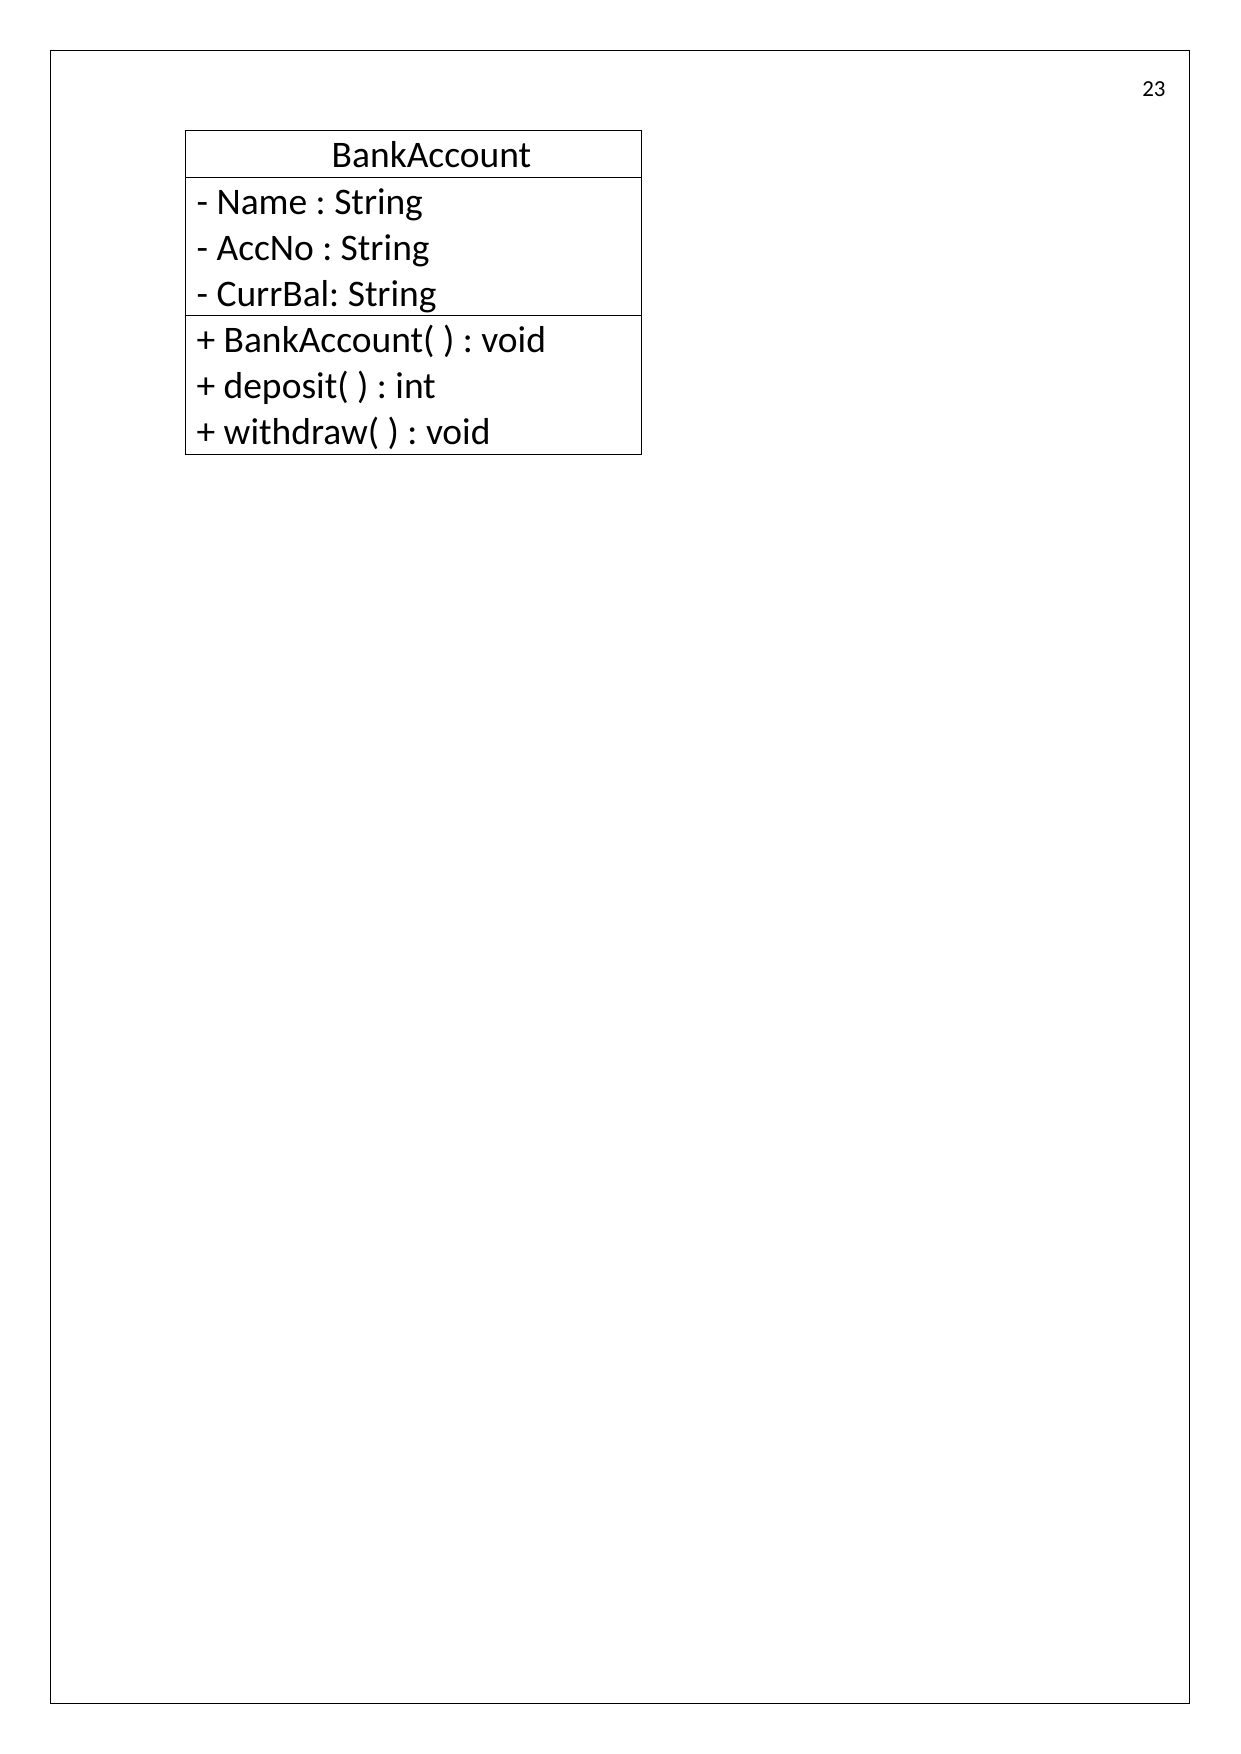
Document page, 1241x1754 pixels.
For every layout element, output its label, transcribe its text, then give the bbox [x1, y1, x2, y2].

table_header BankAccount [186, 131, 641, 177]
table_cell - Name : String - AccNo : String - CurrBal: String [186, 178, 641, 315]
table_cell + BankAccount( ) : void + deposit( ) : int + withdraw( ) : void [186, 316, 641, 454]
